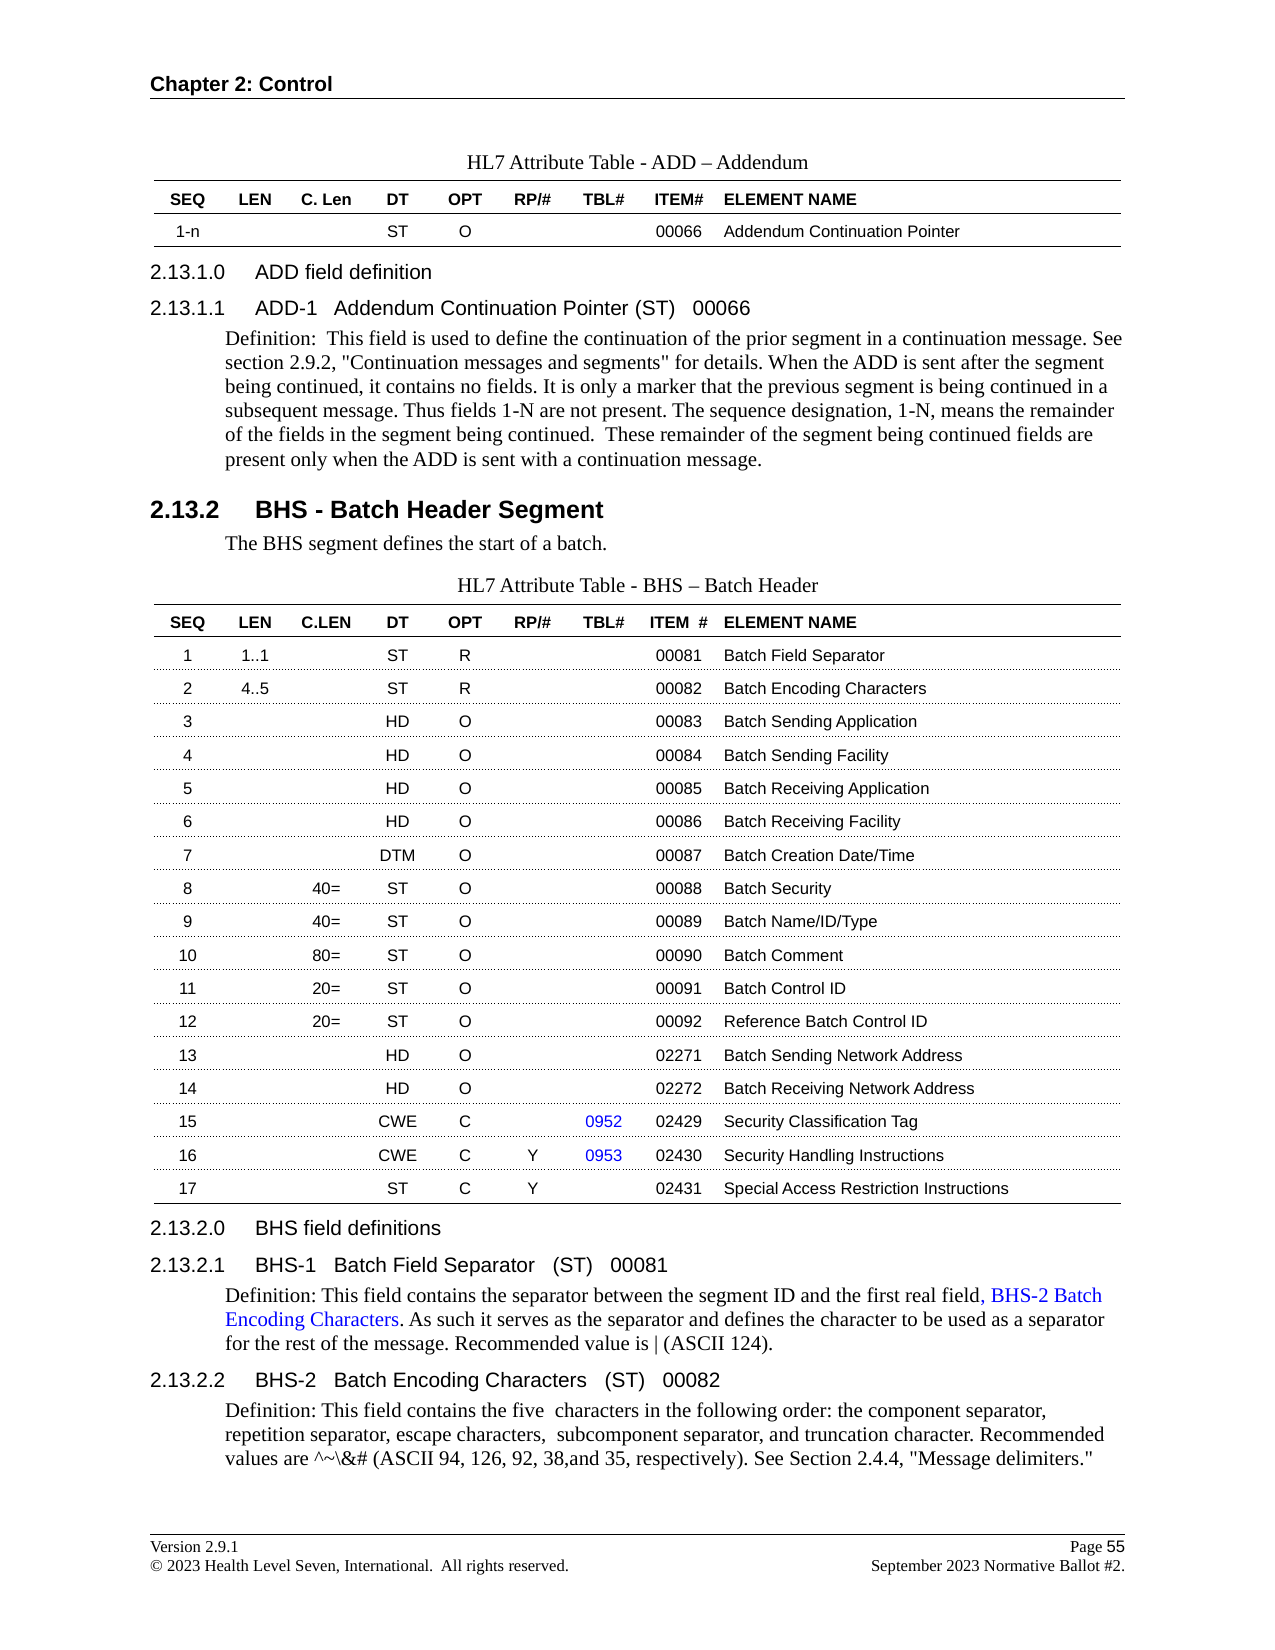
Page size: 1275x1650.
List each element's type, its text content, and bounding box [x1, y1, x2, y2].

text Definition: This field contains the separator between the segment ID and the first real field, BHS-2 Batch Encoding Characters. As such it serves as the separator and defines the character to be used as a separator for the rest of the message. Recommended value is | (ASCII 124). [225, 1283, 1125, 1355]
text HL7 Attribute Table - BHS – Batch Header [150, 573, 1125, 597]
subtitle ADD-1 Addendum Continuation Pointer (ST) 00066 [150, 296, 1125, 320]
subtitle BHS-1 Batch Field Separator (ST) 00081 [150, 1253, 1125, 1277]
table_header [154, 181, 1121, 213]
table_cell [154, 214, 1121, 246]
subtitle BHS - Batch Header Segment [150, 496, 1125, 524]
subtitle ADD field definition [150, 259, 1125, 283]
subtitle BHS field definitions [150, 1216, 1125, 1240]
text HL7 Attribute Table - ADD – Addendum [150, 150, 1125, 174]
text The BHS segment defines the start of a batch. [225, 531, 1125, 554]
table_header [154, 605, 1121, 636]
text Definition: This field is used to define the continuation of the prior segment in a continuation message. See section 2.9.2, "Continuation messages and segments" for details. When the ADD is sent after the segment being continued, it contains no fields. It is only a marker that the previous segment is being continued in a subsequent message. Thus fields 1-N are not present. The sequence designation, 1-N, means the remainder of the fields in the segment being continued. These remainder of the segment being continued fields are present only when the ADD is sent with a continuation message. [225, 326, 1125, 471]
subtitle BHS-2 Batch Encoding Characters (ST) 00082 [150, 1367, 1125, 1391]
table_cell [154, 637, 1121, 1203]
text Definition: This field contains the five characters in the following order: the component separator, repetition separator, escape characters, subcomponent separator, and truncation character. Recommended values are ^~\&# (ASCII 94, 126, 92, 38,and 35, respectively). See Section 2.4.4, "Message delimiters." [225, 1398, 1125, 1470]
